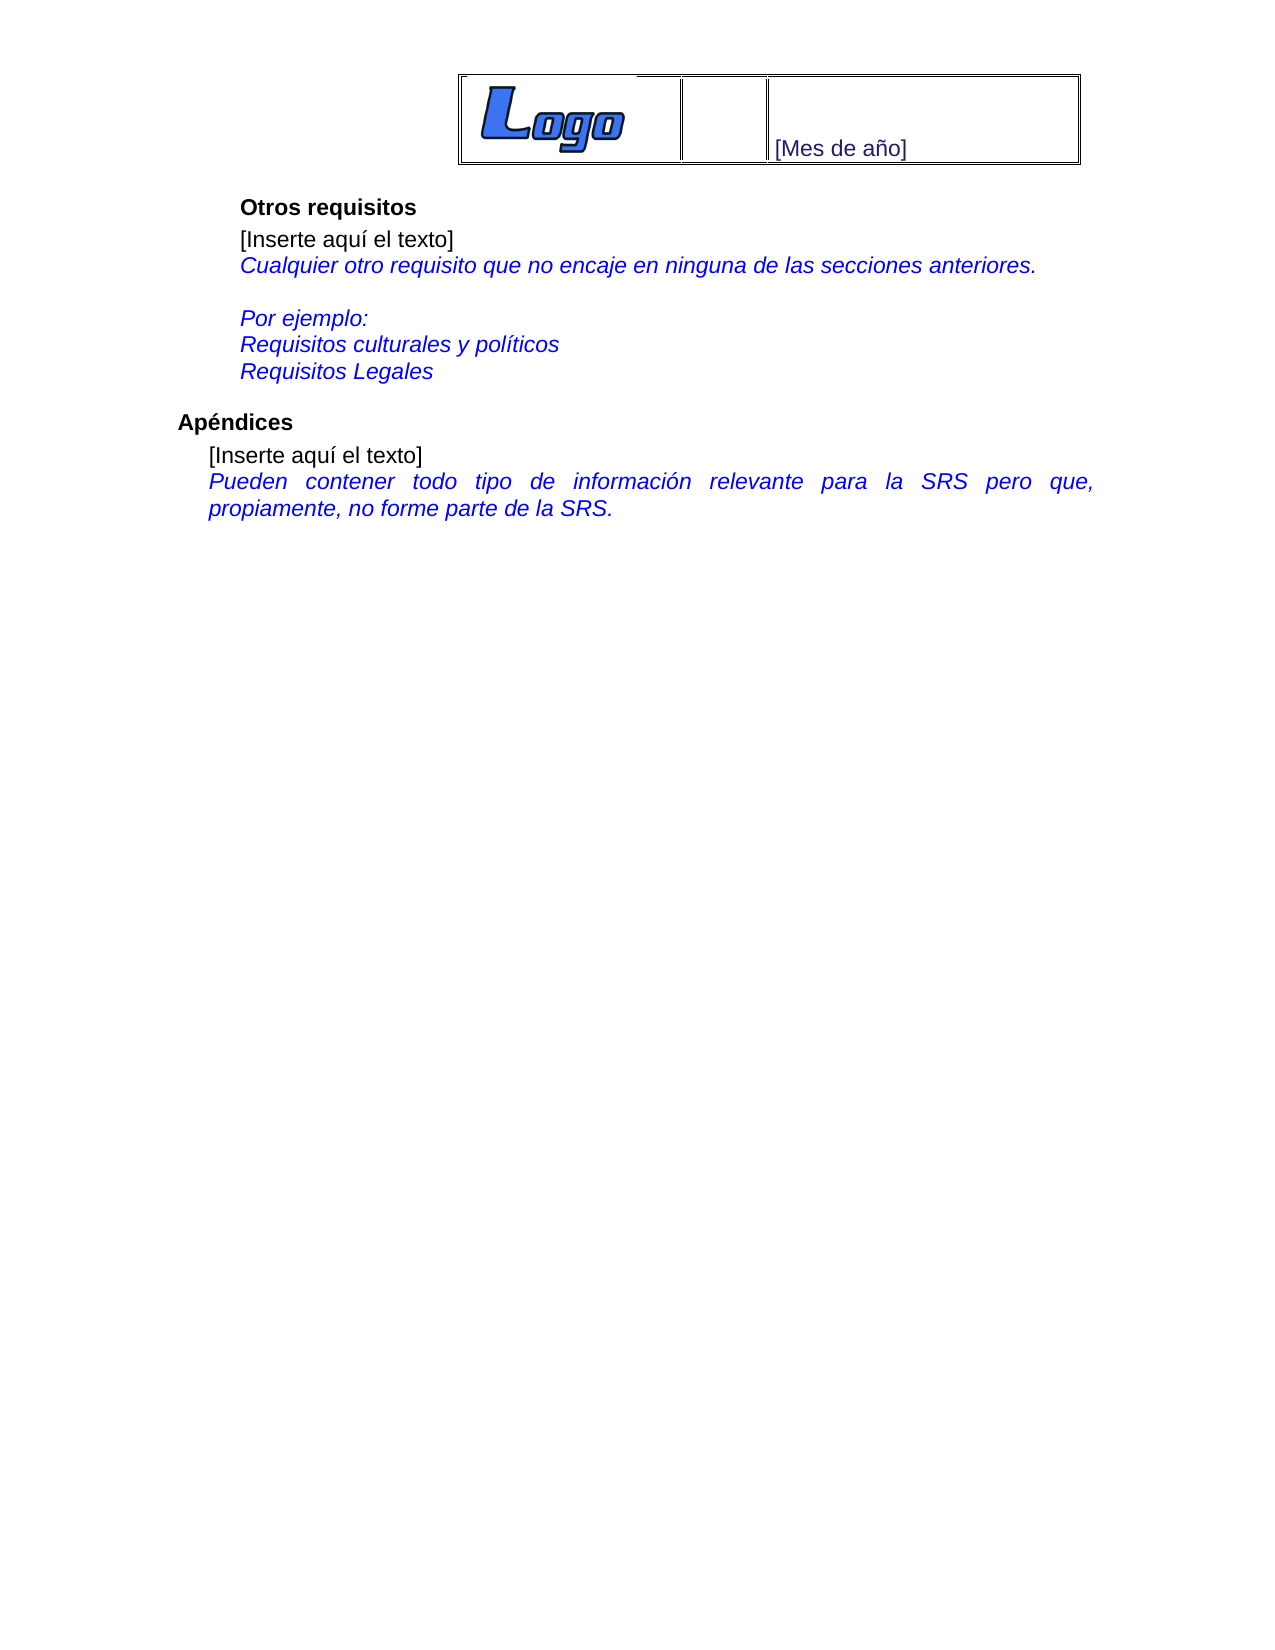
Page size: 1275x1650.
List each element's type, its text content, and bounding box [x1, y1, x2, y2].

text Requisitos culturales y políticos [240, 331, 1098, 358]
text Por ejemplo: [240, 305, 1098, 331]
subtitle Apéndices [177, 409, 1098, 436]
text Pueden contener todo tipo de información relevante para la SRS pero que, propiamente, no forme parte de la SRS. [208, 468, 1098, 521]
subtitle Otros requisitos [240, 193, 1098, 220]
text Cualquier otro requisito que no encaje en ninguna de las secciones anteriores. [240, 252, 1098, 279]
text Requisitos Legales [240, 358, 1098, 384]
